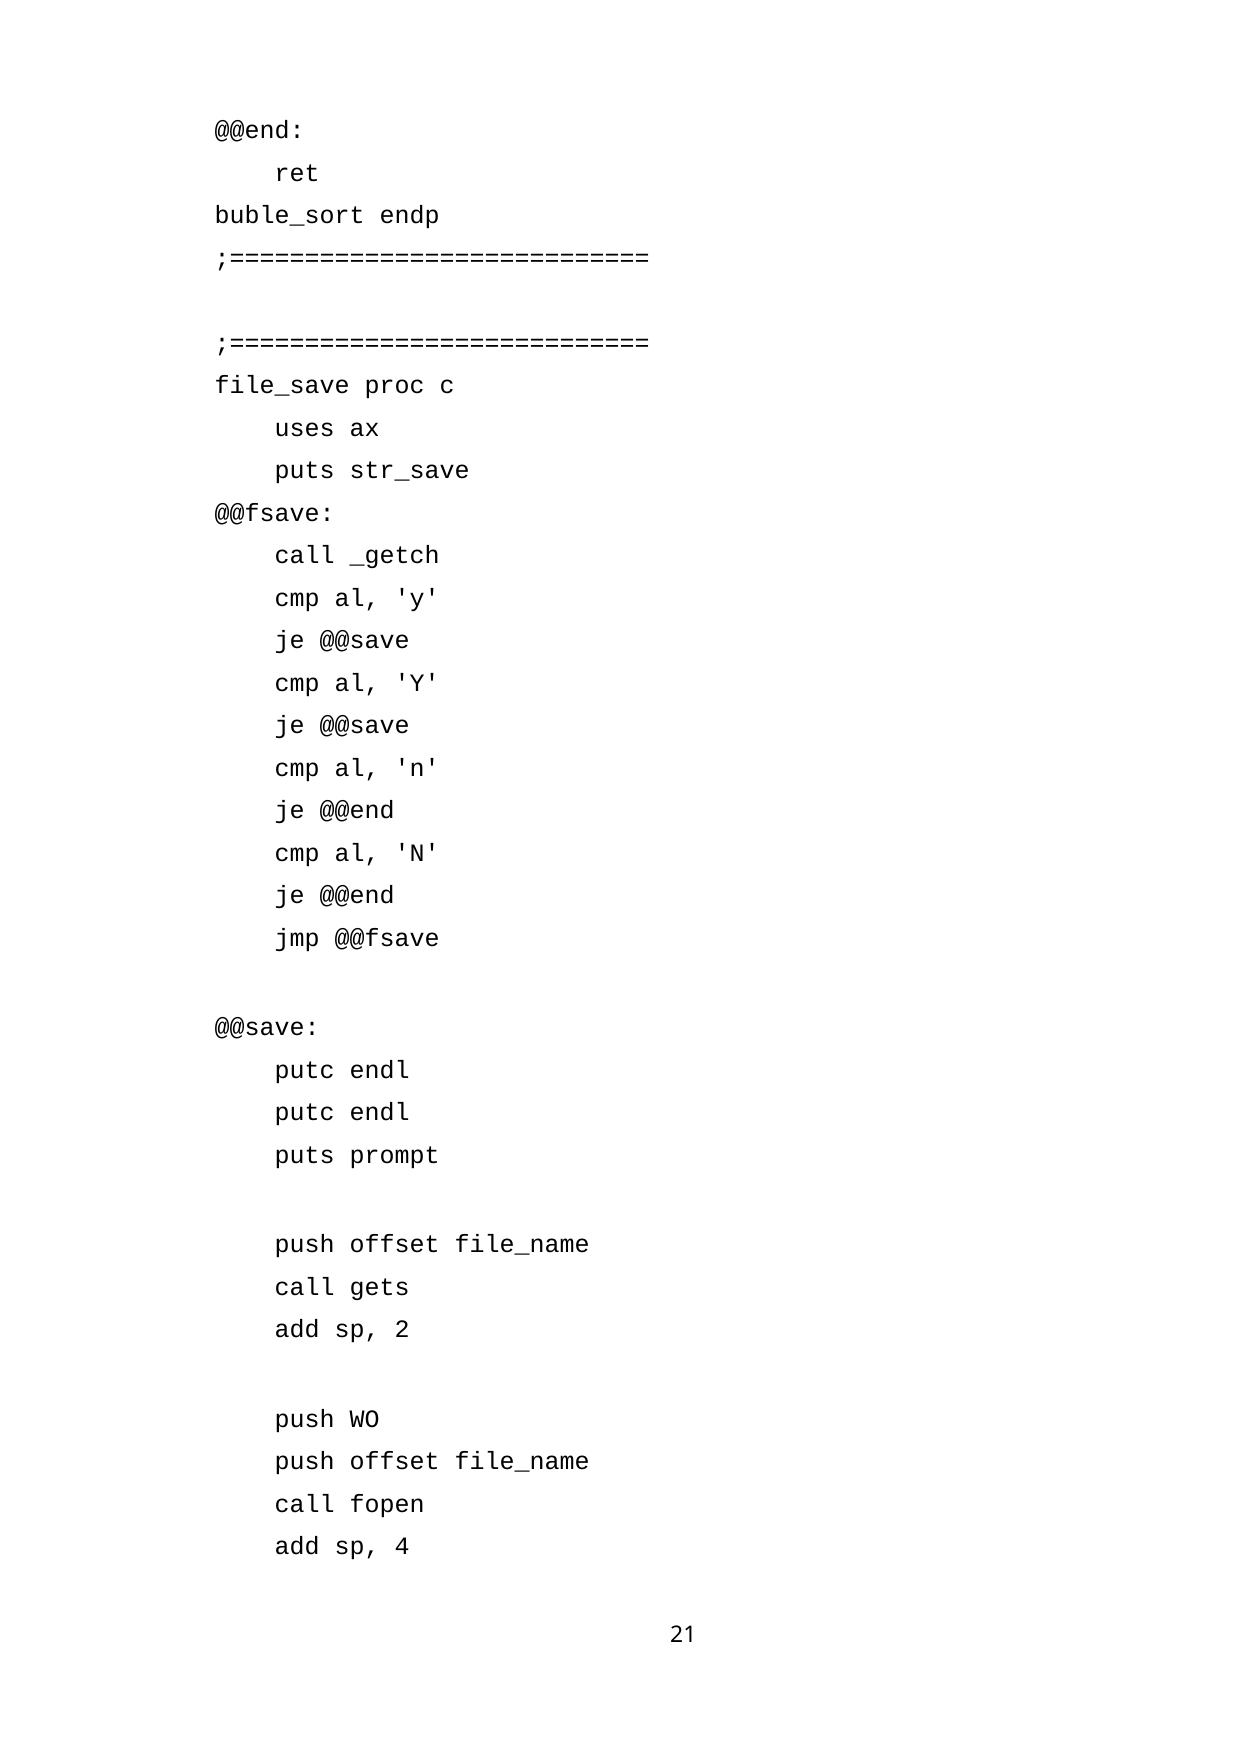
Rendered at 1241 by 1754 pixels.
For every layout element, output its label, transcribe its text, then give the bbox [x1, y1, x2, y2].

text putc endl [177, 1100, 1152, 1128]
text uses ax [177, 416, 1152, 444]
text file_save proc c [177, 373, 1152, 401]
text je @@end [177, 883, 1152, 911]
text call _getch [177, 543, 1152, 571]
text @@save: [177, 1015, 1152, 1043]
text push offset file_name [177, 1449, 1152, 1477]
text je @@end [177, 798, 1152, 826]
text je @@save [177, 628, 1152, 656]
text @@fsave: [177, 501, 1152, 529]
text puts prompt [177, 1142, 1152, 1171]
text push WO [177, 1406, 1152, 1434]
text cmp al, 'y' [177, 586, 1152, 614]
text push offset file_name [177, 1232, 1152, 1260]
text je @@save [177, 713, 1152, 741]
text ret [177, 161, 1152, 189]
text add sp, 2 [177, 1317, 1152, 1345]
text putc endl [177, 1057, 1152, 1086]
text cmp al, 'n' [177, 756, 1152, 784]
text call fopen [177, 1491, 1152, 1519]
text buble_sort endp [177, 203, 1152, 231]
text jmp @@fsave [177, 926, 1152, 954]
text add sp, 4 [177, 1534, 1152, 1562]
text ;============================ [177, 246, 1152, 274]
text ;============================ [177, 331, 1152, 359]
text cmp al, 'N' [177, 841, 1152, 869]
text @@end: [177, 118, 1152, 146]
text cmp al, 'Y' [177, 671, 1152, 699]
text puts str_save [177, 458, 1152, 486]
text call gets [177, 1274, 1152, 1303]
